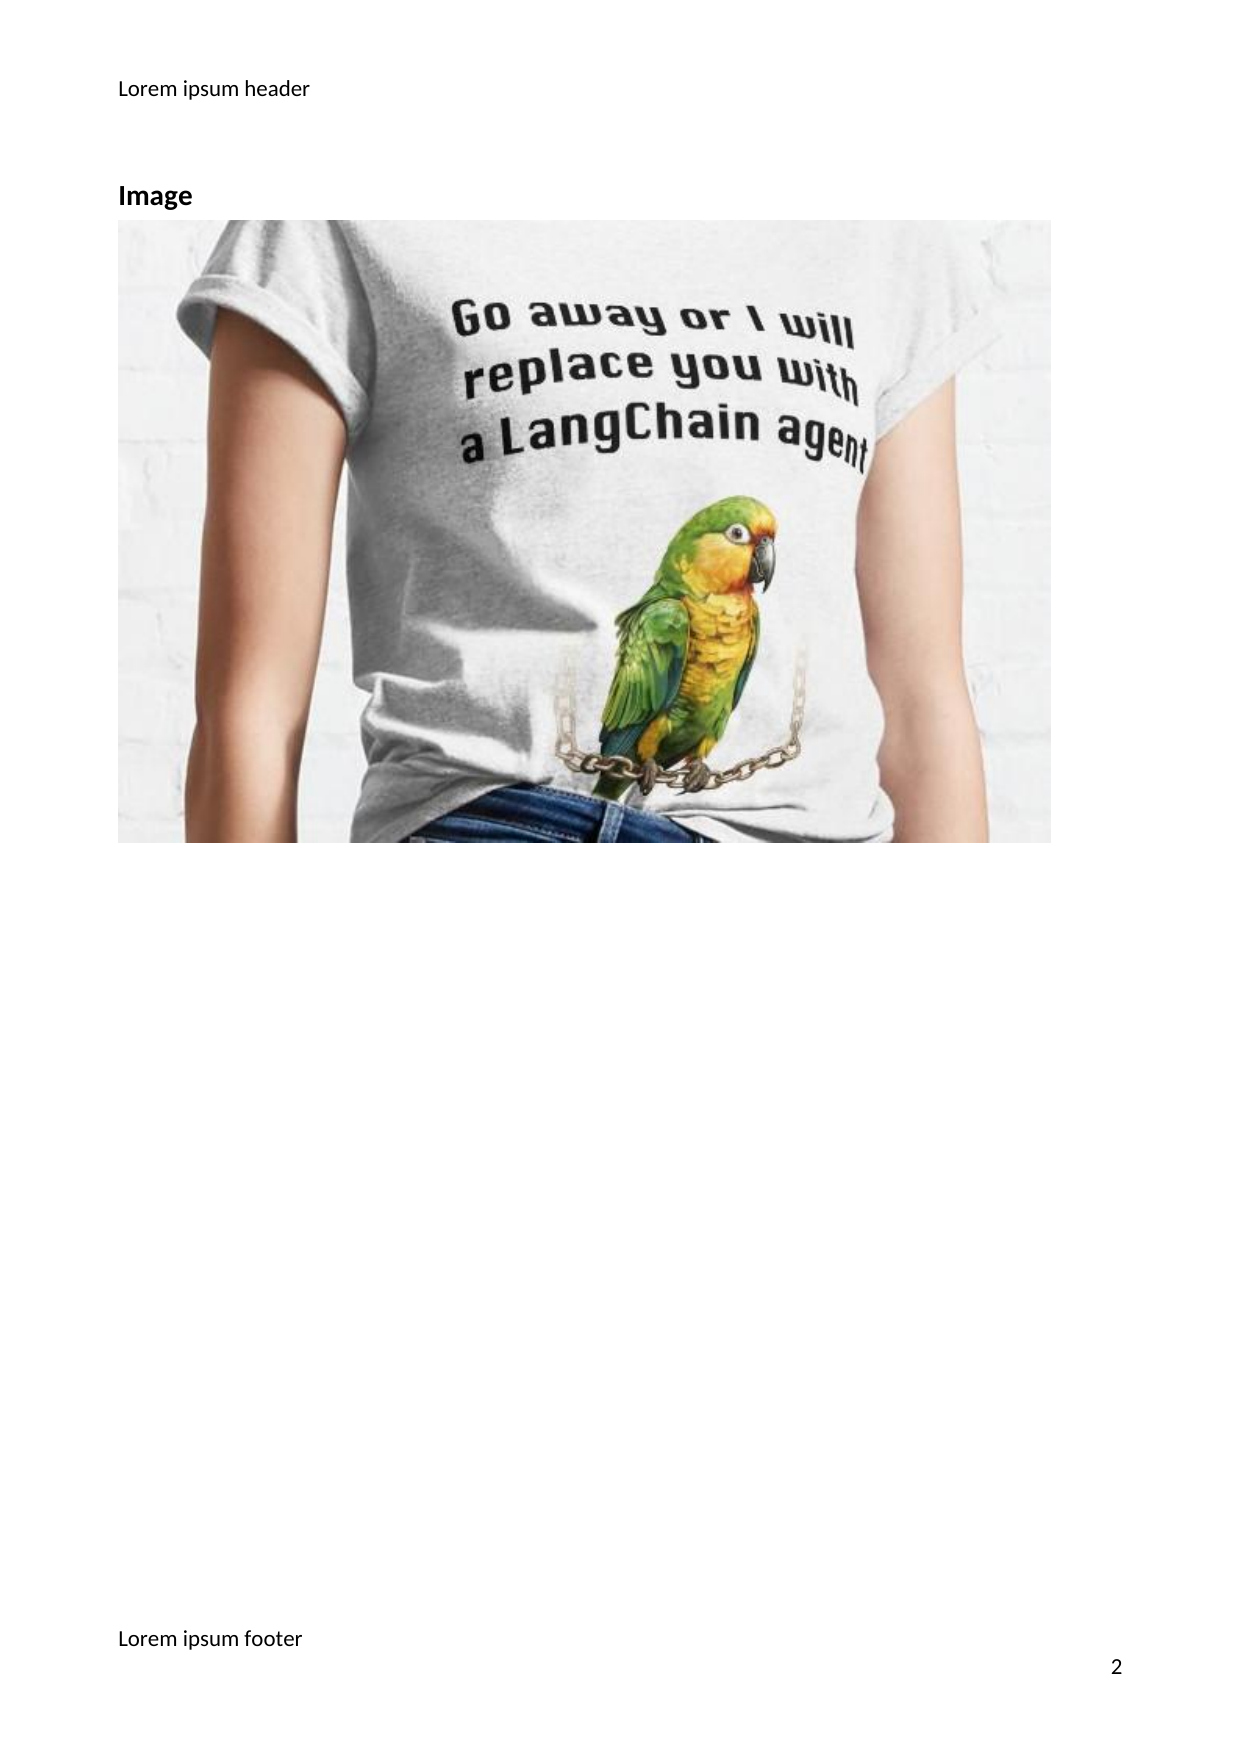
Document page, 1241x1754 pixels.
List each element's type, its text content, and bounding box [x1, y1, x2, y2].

picture [118, 220, 1051, 843]
subtitle Image [118, 177, 1122, 212]
